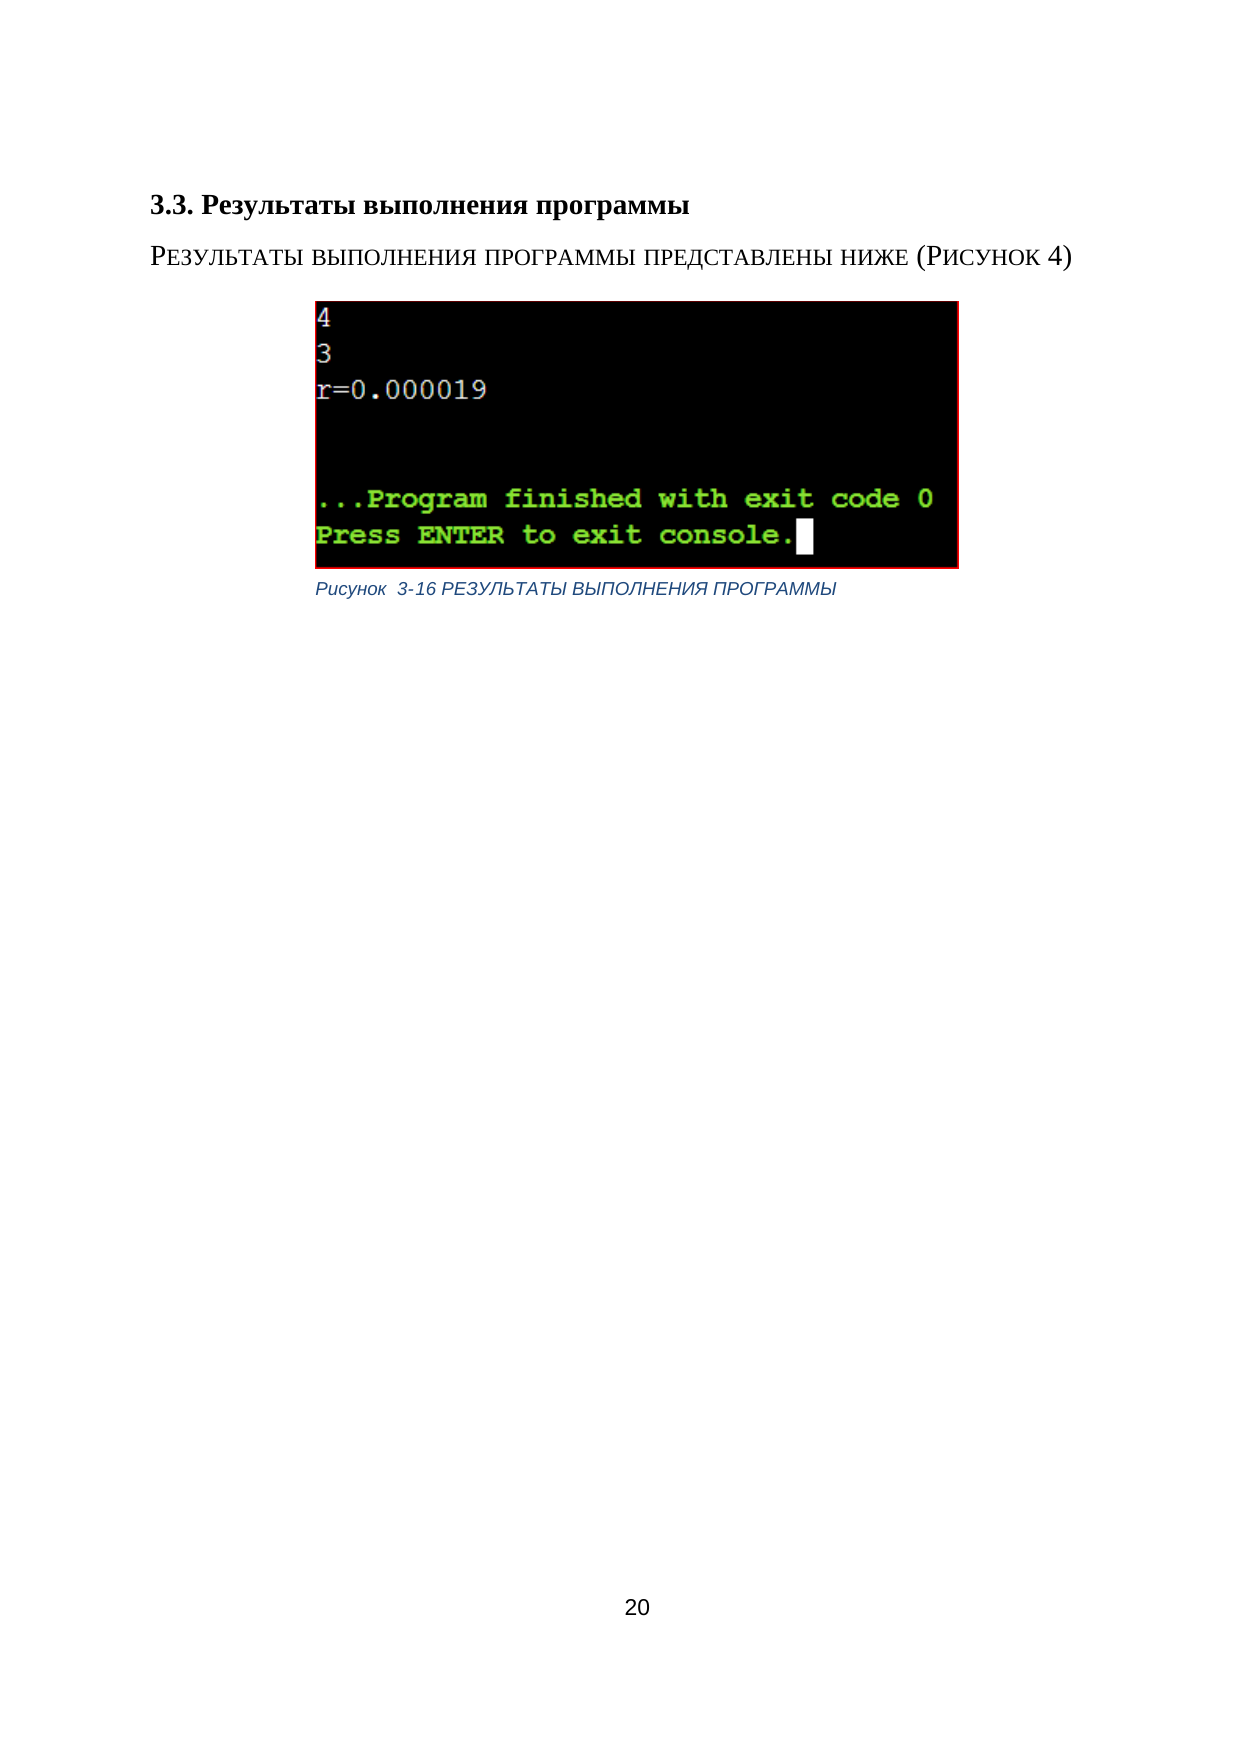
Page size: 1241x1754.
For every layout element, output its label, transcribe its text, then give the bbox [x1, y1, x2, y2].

picture [315, 301, 959, 569]
text Результаты выполнения программы представлены ниже (Рисунок 4) [150, 238, 1124, 272]
subtitle Результаты выполнения программы [150, 187, 1124, 221]
